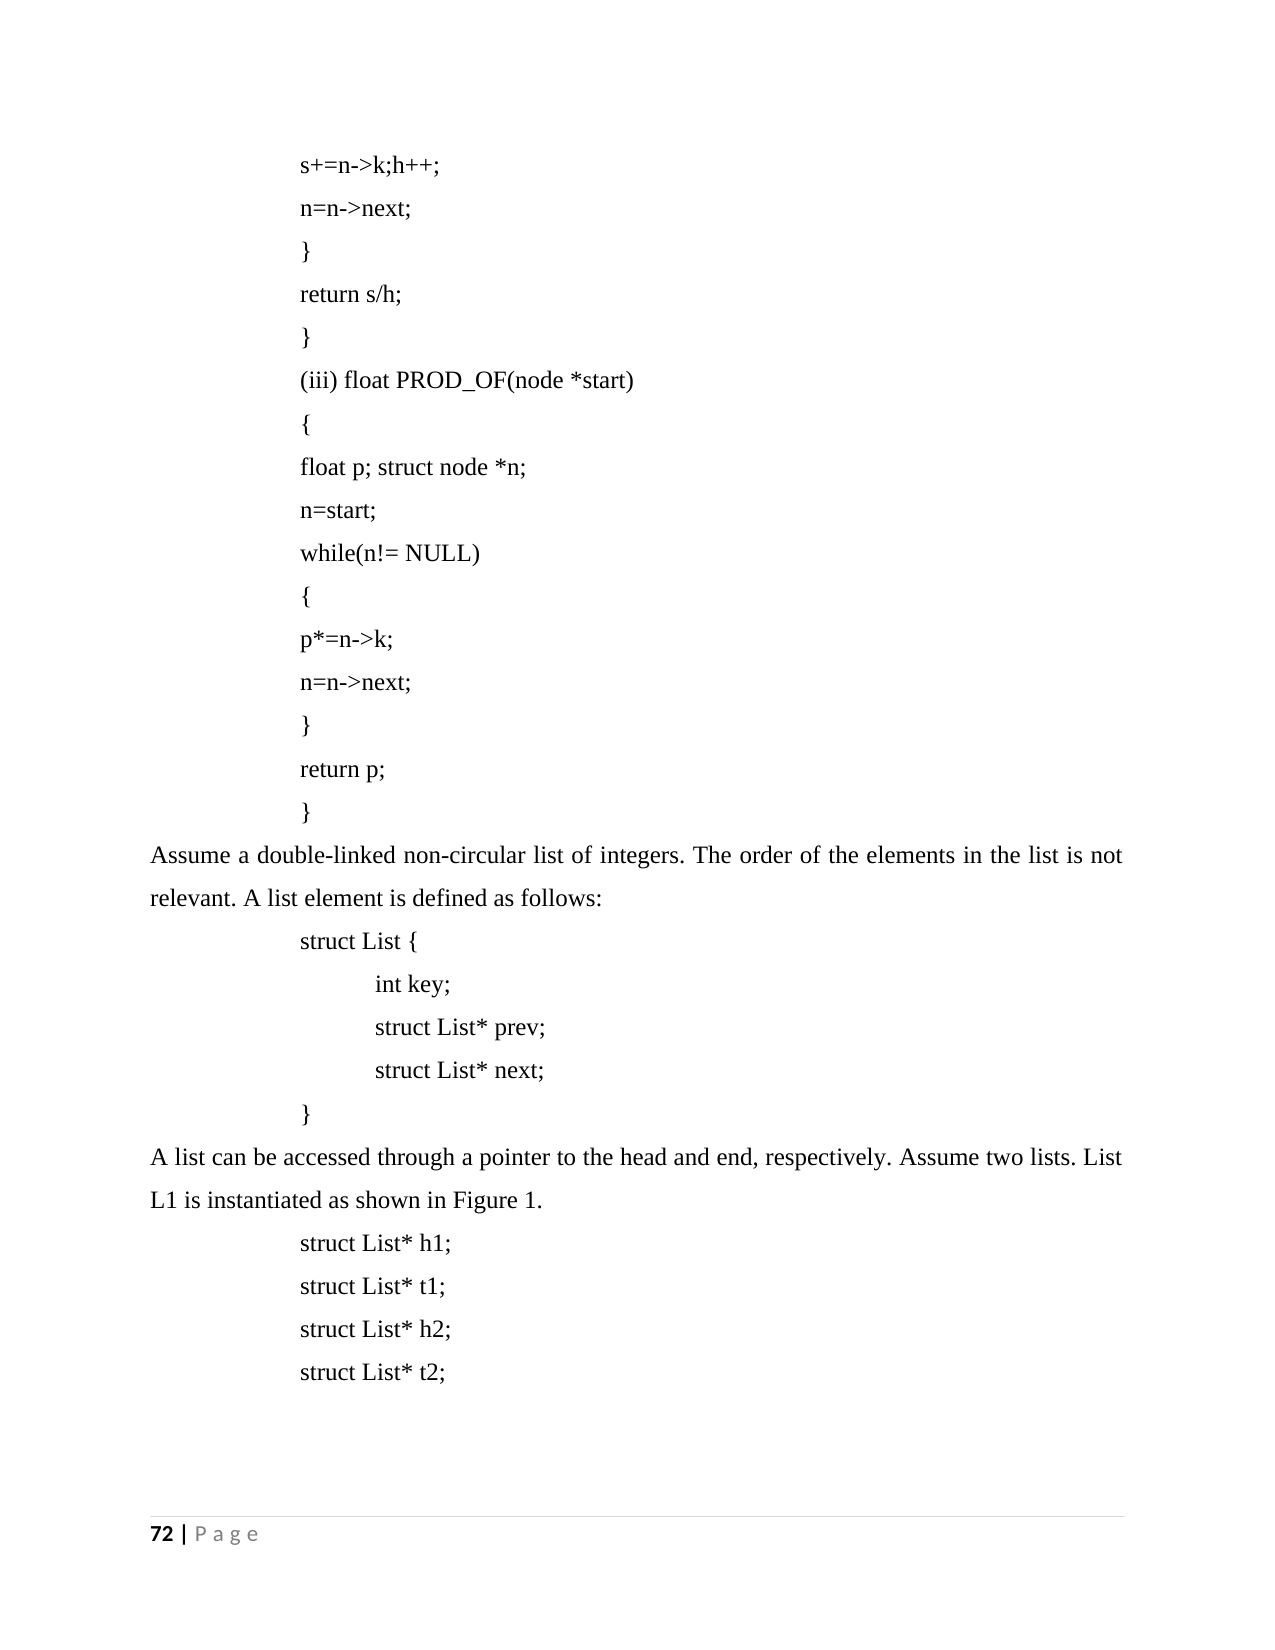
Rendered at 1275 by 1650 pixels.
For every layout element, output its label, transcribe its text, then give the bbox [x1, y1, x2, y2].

text s+=n->k;h++; [300, 150, 1125, 179]
text struct List* t1; [300, 1271, 1125, 1300]
text struct List* next; [300, 1056, 1125, 1084]
text struct List* t2; [300, 1357, 1125, 1386]
text } [300, 711, 1125, 739]
text } [300, 1099, 1125, 1127]
text } [300, 236, 1125, 265]
text Assume a double-linked non-circular list of integers. The order of the elements in the list is not relevant. A list element is defined as follows: [150, 840, 1125, 912]
text return s/h; [300, 279, 1125, 308]
text n=n->next; [300, 193, 1125, 222]
text n=start; [300, 495, 1125, 524]
text while(n!= NULL) [300, 538, 1125, 567]
text (iii) float PROD_OF(node *start) [300, 366, 1125, 394]
text } [300, 797, 1125, 826]
text return p; [300, 754, 1125, 782]
text int key; [300, 969, 1125, 998]
text p*=n->k; [300, 624, 1125, 653]
text struct List* h2; [300, 1314, 1125, 1343]
text struct List { [300, 926, 1125, 955]
text struct List* prev; [300, 1012, 1125, 1041]
text { [300, 581, 1125, 610]
text struct List* h1; [300, 1228, 1125, 1257]
text A list can be accessed through a pointer to the head and end, respectively. Assume two lists. List L1 is instantiated as shown in Figure 1. [150, 1142, 1125, 1214]
text n=n->next; [300, 667, 1125, 696]
text { [300, 409, 1125, 437]
text } [300, 322, 1125, 351]
text float p; struct node *n; [300, 452, 1125, 481]
